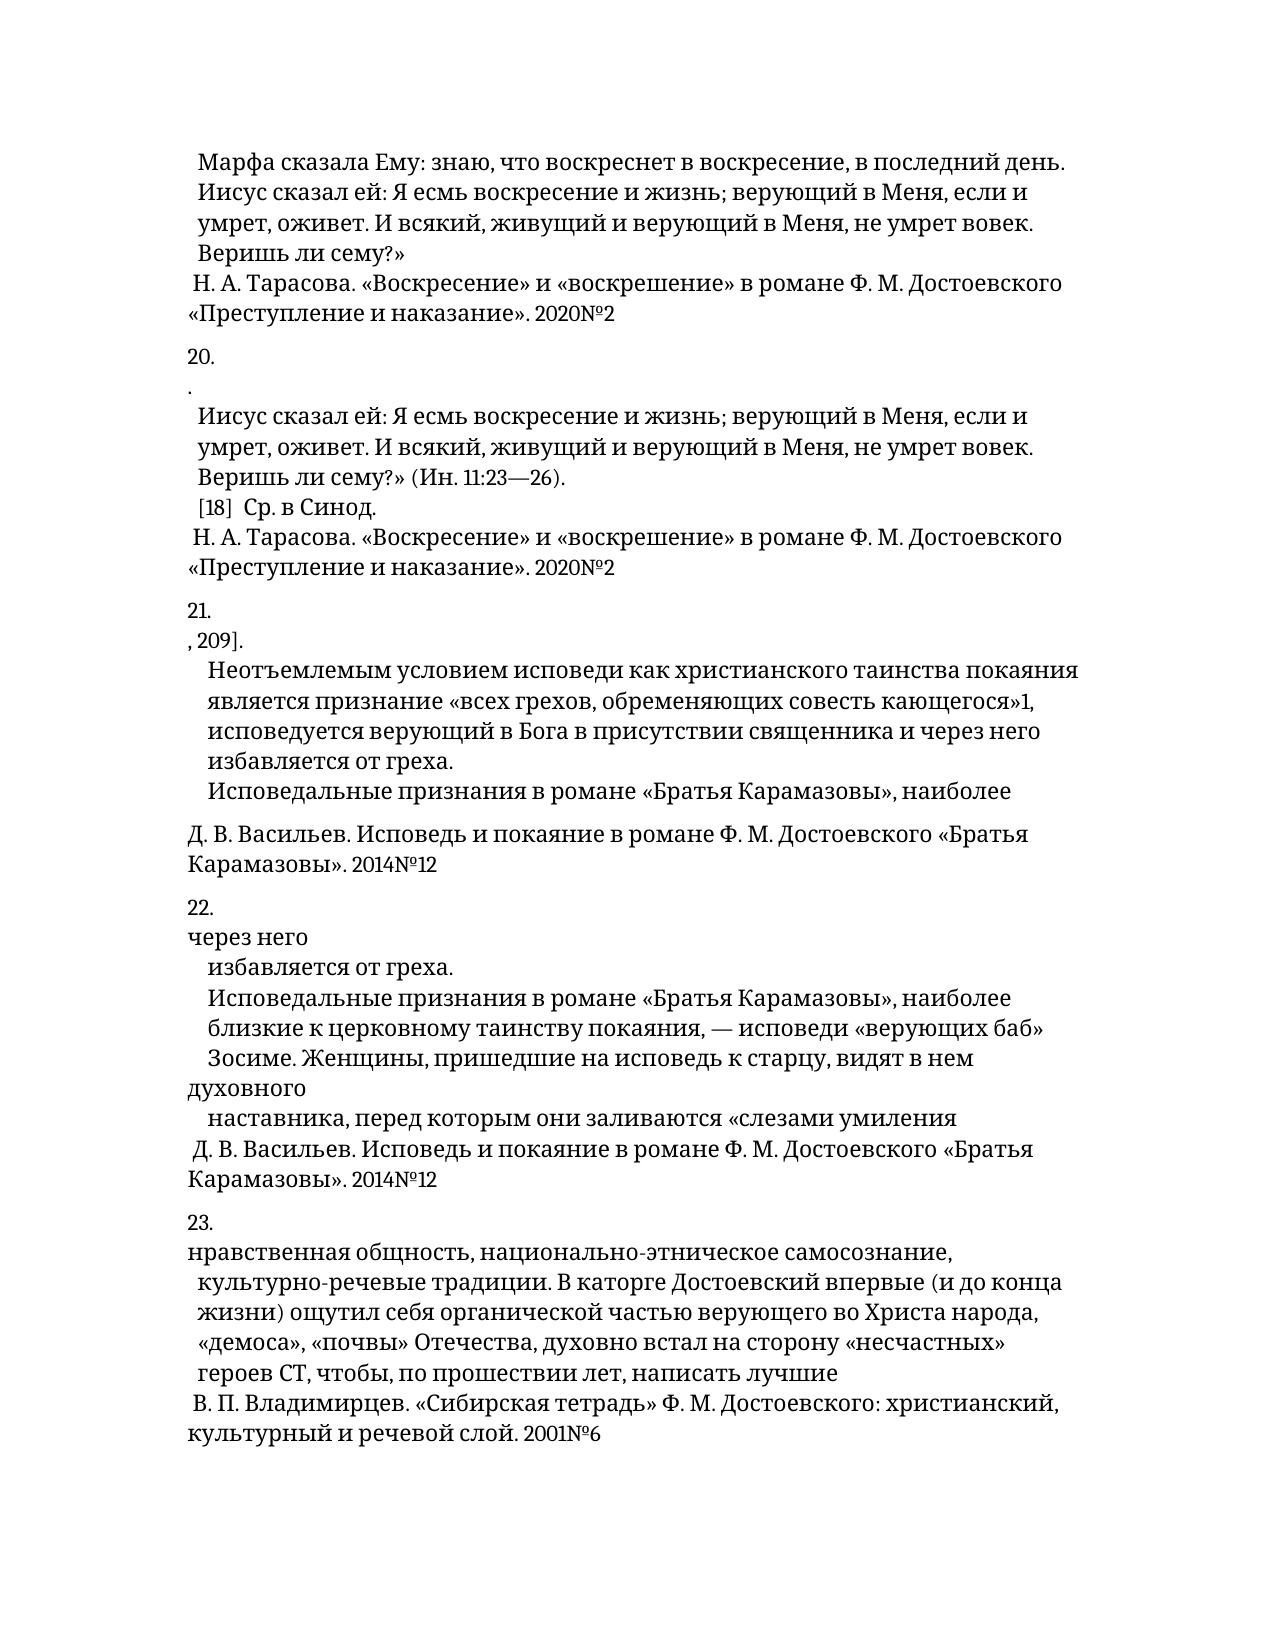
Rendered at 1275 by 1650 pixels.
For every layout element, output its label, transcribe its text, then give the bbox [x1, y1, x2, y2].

text 20. . Иисус сказал ей: Я есмь воскресение и жизнь; верующий в Меня, если и умрет, оживет. И всякий, живущий и верующий в Меня, не умрет вовек. Веришь ли сему?» (Ин. 11:23—26). [18] Ср. в Синод. Н. А. Тарасова. «Воскресение» и «воскрешение» в романе Ф. М. Достоевского «Преступление и наказание». 2020№2 [187, 344, 1087, 582]
text 21. , 209]. Неотъемлемым условием исповеди как христианского таинства покаяния является признание «всех грехов, обременяющих совесть кающегося»1, исповедуется верующий в Бога в присутствии священника и через него избавляется от греха. Исповедальные признания в романе «Братья Карамазовы», наиболее [187, 598, 1087, 806]
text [187, 150, 1087, 327]
text 22. через него избавляется от греха. Исповедальные признания в романе «Братья Карамазовы», наиболее близкие к церковному таинству покаяния, — исповеди «верующих баб» Зосиме. Женщины, пришедшие на исповедь к старцу, видят в нем духовного наставника, перед которым они заливаются «слезами умиления Д. В. Васильев. Исповедь и покаяние в романе Ф. М. Достоевского «Братья Карамазовы». 2014№12 [187, 895, 1087, 1193]
text 23. нравственная общность, национально-этническое самосознание, культурно-речевые традиции. В каторге Достоевский впервые (и до конца жизни) ощутил себя органической частью верующего во Христа народа, «демоса», «почвы» Отечества, духовно встал на сторону «несчастных» героев СТ, чтобы, по прошествии лет, написать лучшие В. П. Владимирцев. «Сибирская тетрадь» Ф. М. Достоевского: христианский, культурный и речевой слой. 2001№6 [187, 1209, 1087, 1447]
text Д. В. Васильев. Исповедь и покаяние в романе Ф. М. Достоевского «Братья Карамазовы». 2014№12 [187, 822, 1087, 878]
